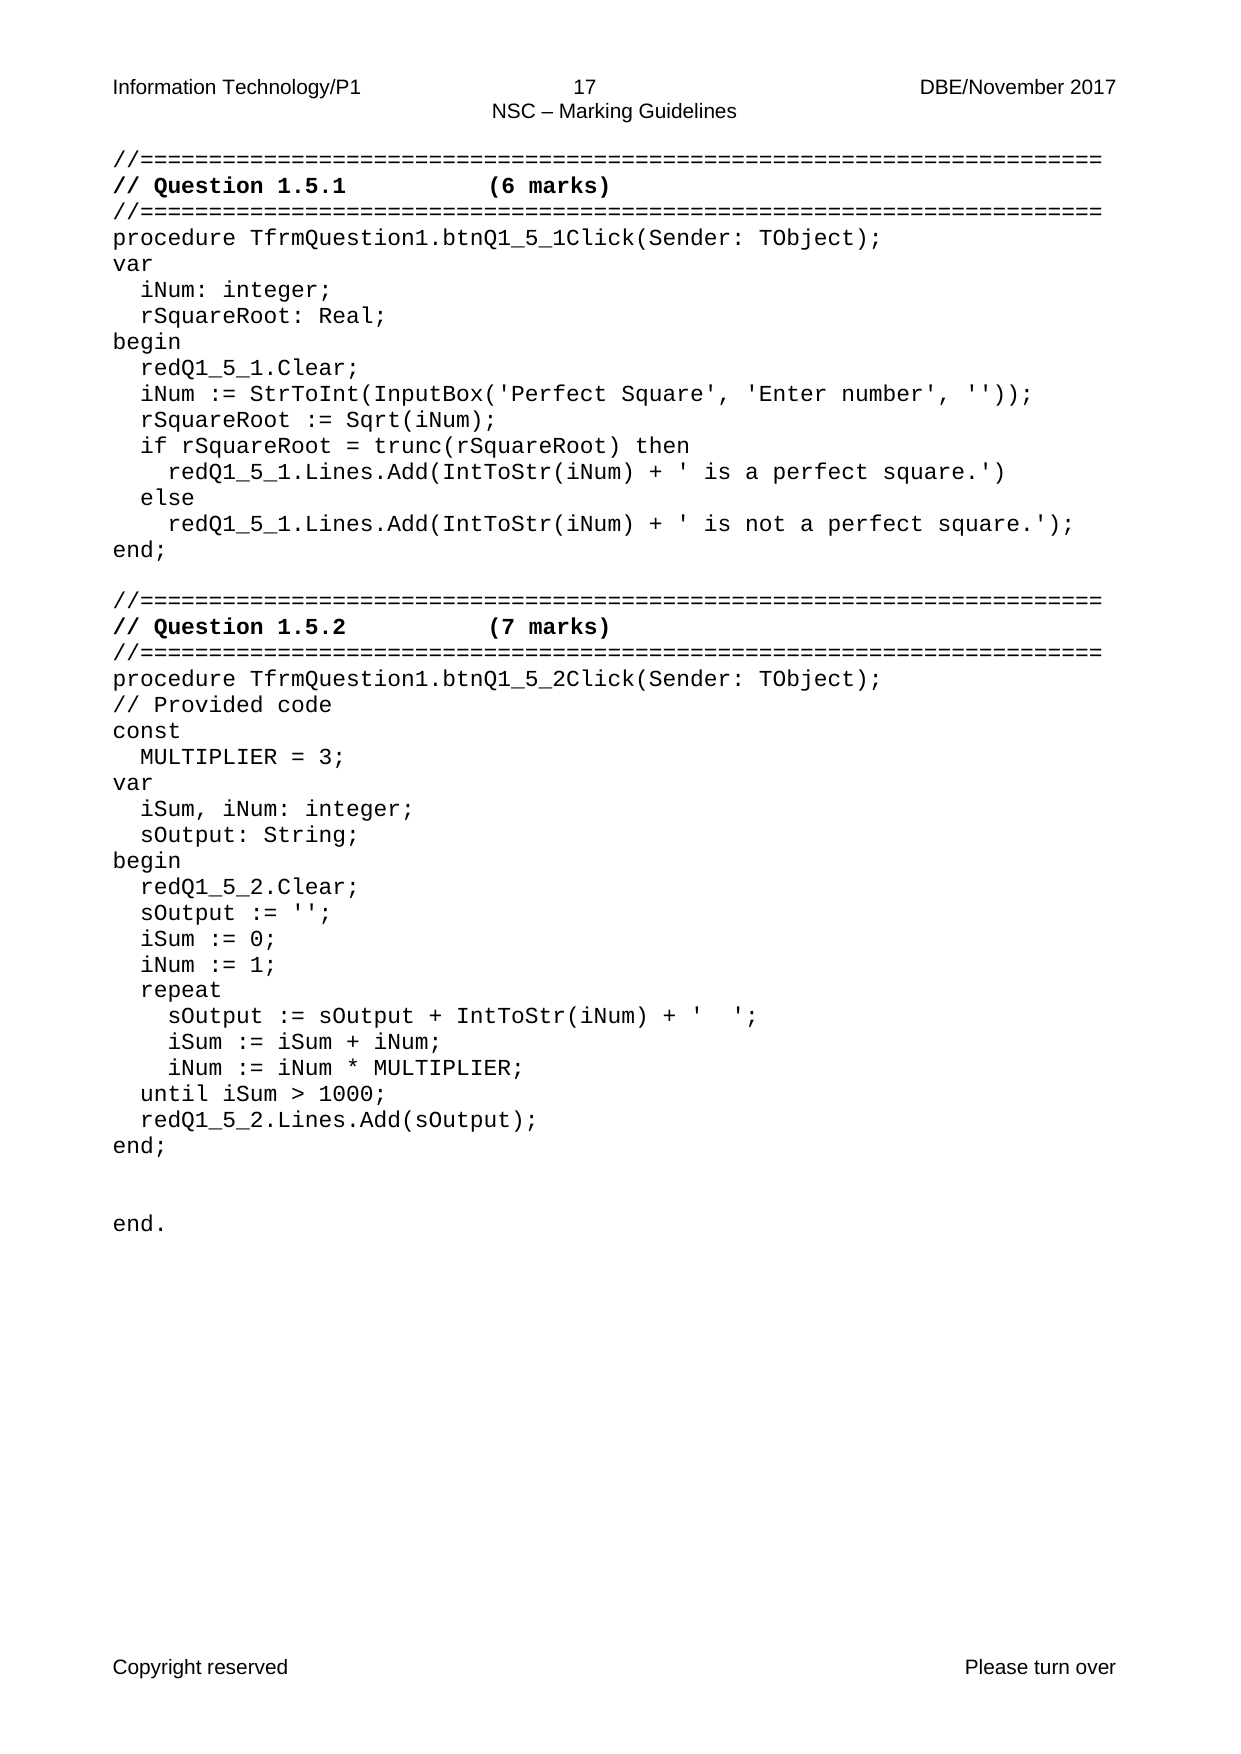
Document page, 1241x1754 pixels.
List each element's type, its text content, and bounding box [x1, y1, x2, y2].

text redQ1_5_1.Clear; [112, 356, 1107, 382]
text else [112, 486, 1107, 512]
text const [112, 719, 1107, 745]
text until iSum > 1000; [112, 1083, 1107, 1108]
text begin [112, 330, 1107, 356]
text procedure TfrmQuestion1.btnQ1_5_2Click(Sender: TObject); [112, 668, 1107, 693]
text iNum: integer; [112, 278, 1107, 304]
text iNum := 1; [112, 953, 1107, 979]
text // Question 1.5.2 (7 marks) [112, 616, 1107, 642]
text end. [112, 1212, 1107, 1238]
text //====================================================================== [112, 590, 1107, 616]
text iSum := 0; [112, 927, 1107, 953]
text redQ1_5_2.Lines.Add(sOutput); [112, 1108, 1107, 1134]
text var [112, 771, 1107, 797]
text end; [112, 538, 1107, 564]
text //====================================================================== [112, 201, 1107, 227]
text var [112, 253, 1107, 278]
text sOutput: String; [112, 823, 1107, 849]
text rSquareRoot := Sqrt(iNum); [112, 408, 1107, 434]
text //====================================================================== [112, 642, 1107, 668]
text // Provided code [112, 693, 1107, 719]
text MULTIPLIER = 3; [112, 745, 1107, 771]
text begin [112, 849, 1107, 875]
text iNum := StrToInt(InputBox('Perfect Square', 'Enter number', '')); [112, 382, 1107, 408]
text iSum, iNum: integer; [112, 797, 1107, 823]
text redQ1_5_2.Clear; [112, 875, 1107, 901]
text redQ1_5_1.Lines.Add(IntToStr(iNum) + ' is a perfect square.') [112, 460, 1107, 486]
text // Question 1.5.1 (6 marks) [112, 175, 1107, 201]
text //====================================================================== [112, 149, 1107, 175]
text if rSquareRoot = trunc(rSquareRoot) then [112, 434, 1107, 460]
text end; [112, 1134, 1107, 1160]
text procedure TfrmQuestion1.btnQ1_5_1Click(Sender: TObject); [112, 227, 1107, 253]
text repeat [112, 979, 1107, 1005]
text iNum := iNum * MULTIPLIER; [112, 1057, 1107, 1083]
text iSum := iSum + iNum; [112, 1031, 1107, 1057]
text sOutput := sOutput + IntToStr(iNum) + ' '; [112, 1005, 1107, 1031]
text rSquareRoot: Real; [112, 304, 1107, 330]
text redQ1_5_1.Lines.Add(IntToStr(iNum) + ' is not a perfect square.'); [112, 512, 1107, 538]
text sOutput := ''; [112, 901, 1107, 927]
